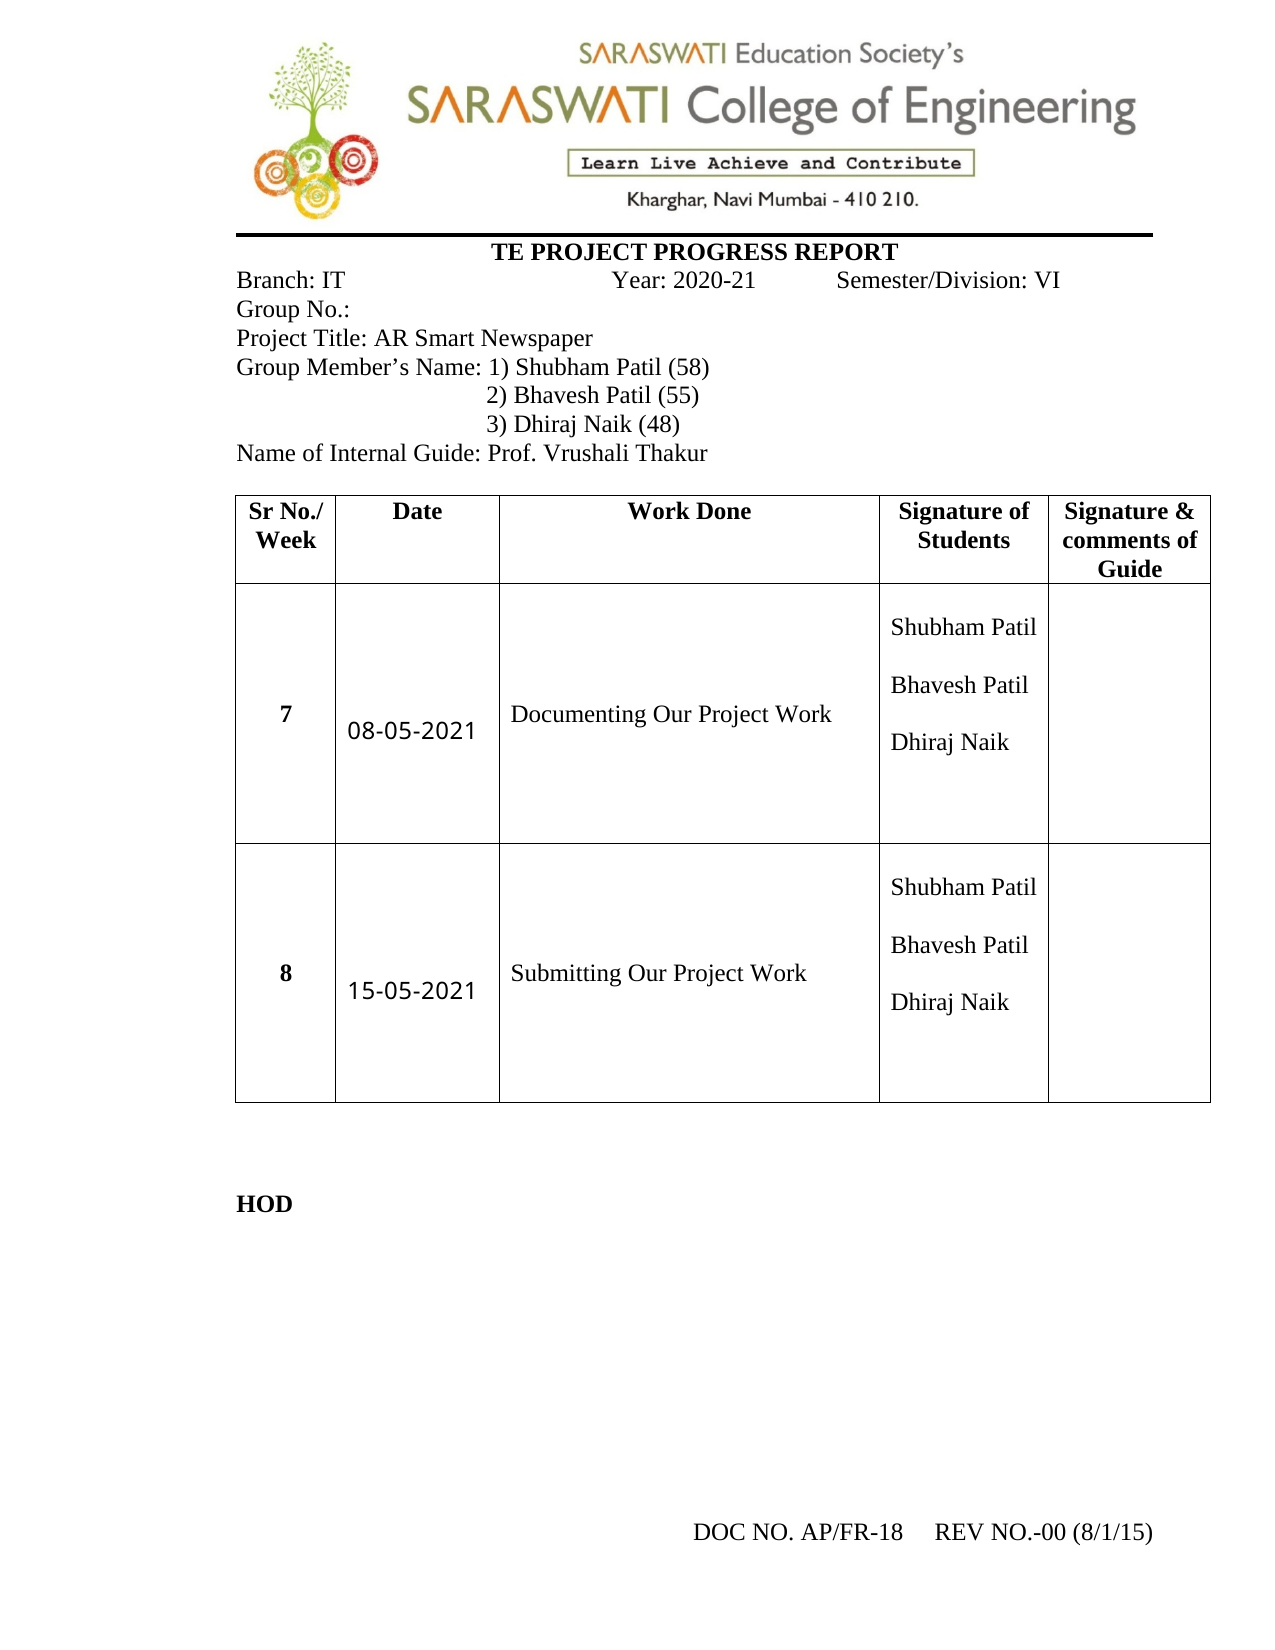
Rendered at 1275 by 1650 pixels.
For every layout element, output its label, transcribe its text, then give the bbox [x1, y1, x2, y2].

table_cell 7 [236, 584, 335, 842]
text Group No.: [236, 294, 1153, 323]
table_cell Shubham Patil Bhavesh Patil Dhiraj Naik [880, 844, 1048, 1102]
text Group Member’s Name: 1) Shubham Patil (58) [236, 352, 1153, 380]
table_cell Submitting Our Project Work [500, 844, 879, 1102]
table_header Date [336, 496, 499, 583]
table_cell Documenting Our Project Work [500, 584, 879, 842]
table_cell [1049, 584, 1210, 842]
table_cell 08-05-2021 [336, 584, 499, 842]
text Project Title: AR Smart Newspaper [236, 323, 1153, 352]
text Branch: IT Year: 2020-21 Semester/Division: VI [236, 265, 1153, 294]
text 3) Dhiraj Naik (48) [236, 409, 1153, 438]
table_cell 8 [236, 844, 335, 1102]
text TE PROJECT PROGRESS REPORT [236, 237, 1153, 265]
table_cell [1049, 844, 1210, 1102]
text 2) Bhavesh Patil (55) [236, 380, 1153, 409]
picture [236, 29, 1153, 232]
table_header Sr No./ Week [236, 496, 335, 583]
table_header Signature of Students [880, 496, 1048, 583]
text Name of Internal Guide: Prof. Vrushali Thakur [236, 438, 1153, 467]
table_cell 15-05-2021 [336, 844, 499, 1102]
table_header Signature & comments of Guide [1049, 496, 1210, 583]
table_cell Shubham Patil Bhavesh Patil Dhiraj Naik [880, 584, 1048, 842]
table_header Work Done [500, 496, 879, 583]
text HOD [236, 1189, 1153, 1218]
